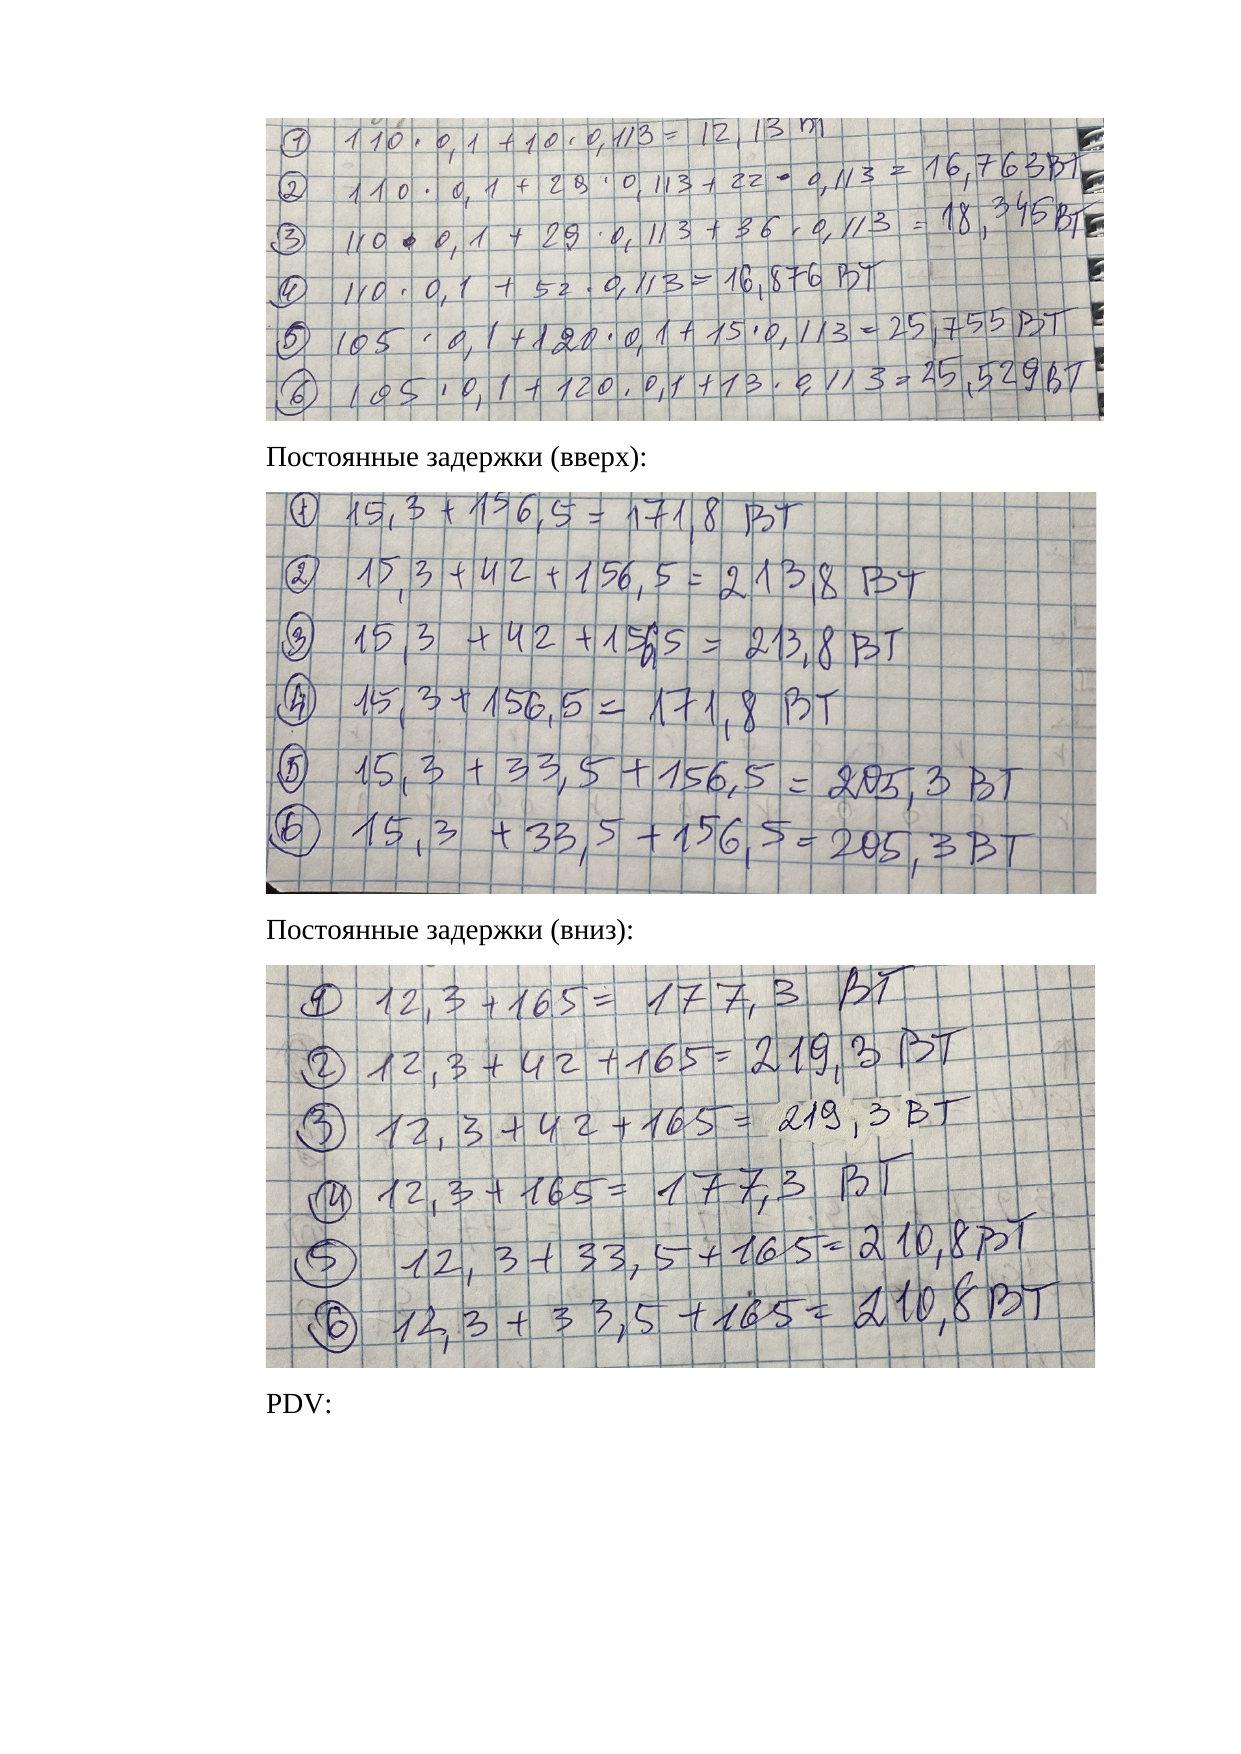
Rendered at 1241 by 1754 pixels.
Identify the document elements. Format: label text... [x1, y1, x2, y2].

text Постоянные задержки (вниз): [177, 912, 1152, 946]
picture [265, 965, 1096, 1368]
text Постоянные задержки (вверх): [177, 439, 1152, 473]
text PDV: [177, 1387, 1152, 1420]
picture [265, 492, 1097, 894]
picture [265, 118, 1104, 421]
